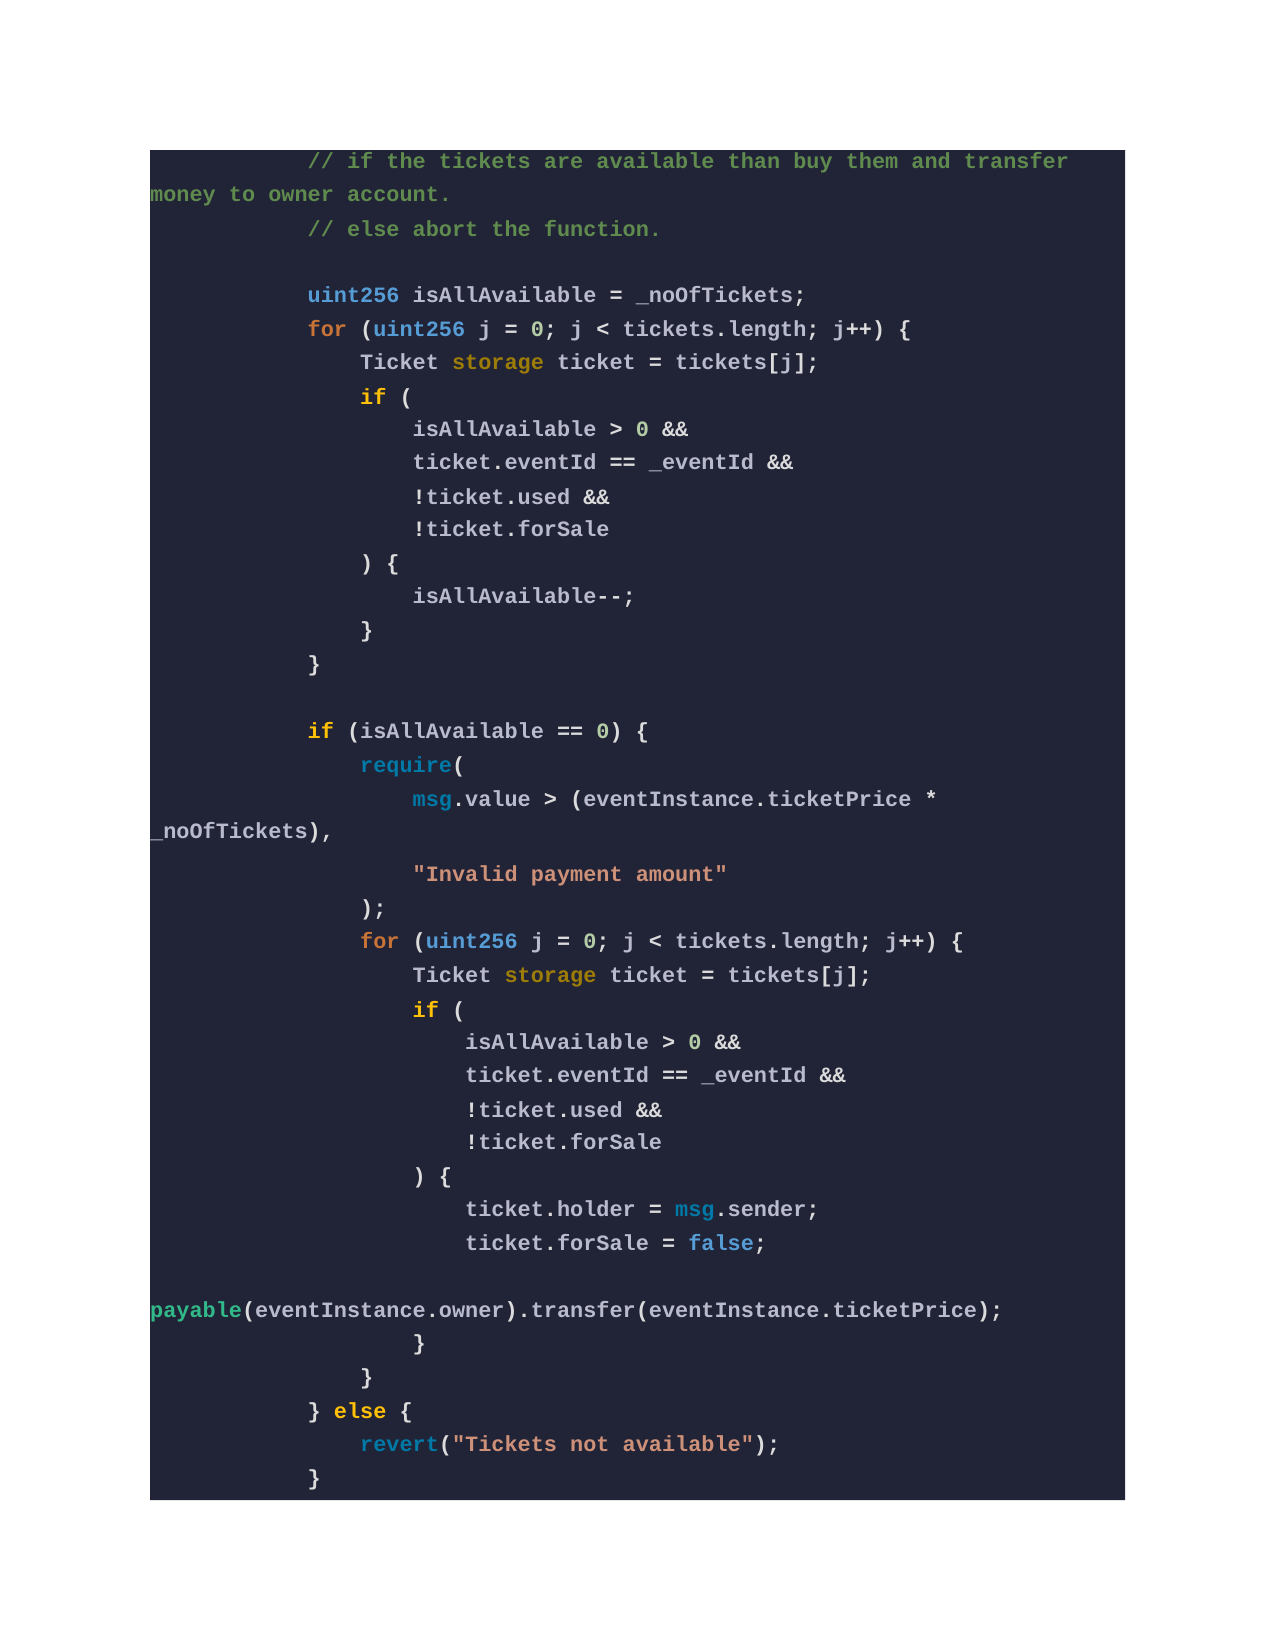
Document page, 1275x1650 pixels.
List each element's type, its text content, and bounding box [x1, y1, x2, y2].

text payable(eventInstance.owner).transfer(eventInstance.ticketPrice); [150, 1299, 1135, 1324]
text for (uint256 j = 0; j < tickets.length; j++) { Ticket storage ticket = tickets[j]; [307, 318, 913, 376]
text } else { [307, 1400, 1135, 1425]
text if ( [360, 384, 1135, 409]
text uint256 isAllAvailable = _noOfTickets; [307, 284, 1135, 309]
text isAllAvailable > 0 && ticket.eventId == _eventId && [465, 1031, 846, 1089]
text } [307, 1467, 1135, 1492]
text revert("Tickets not available"); [360, 1433, 1135, 1458]
text } [360, 1366, 1135, 1391]
text if (isAllAvailable == 0) { require( [307, 720, 651, 778]
text !ticket.used && [465, 1098, 1135, 1122]
text } [360, 619, 1135, 644]
text ) { [360, 552, 1135, 577]
text for (uint256 j = 0; j < tickets.length; j++) { Ticket storage ticket = tickets[j]; [360, 931, 966, 989]
text ); [360, 897, 1135, 922]
text } [412, 1333, 1135, 1357]
text !ticket.used && [412, 485, 1135, 510]
text if ( [412, 997, 1135, 1022]
text // if the tickets are available than buy them and transfer money to owner account. [150, 150, 1071, 208]
text !ticket.forSale [412, 518, 1135, 543]
text isAllAvailable--; [412, 586, 1135, 611]
text isAllAvailable > 0 && ticket.eventId == _eventId && [412, 418, 793, 476]
text msg.value > (eventInstance.ticketPrice * [412, 787, 1135, 812]
text } [307, 653, 1135, 678]
text _noOfTickets), [150, 821, 338, 846]
text ticket.holder = msg.sender; ticket.forSale = false; [465, 1199, 822, 1257]
text ) { [412, 1165, 1135, 1190]
text !ticket.forSale [465, 1131, 1135, 1156]
text // else abort the function. [307, 217, 1135, 242]
text "Invalid payment amount" [412, 863, 1135, 888]
